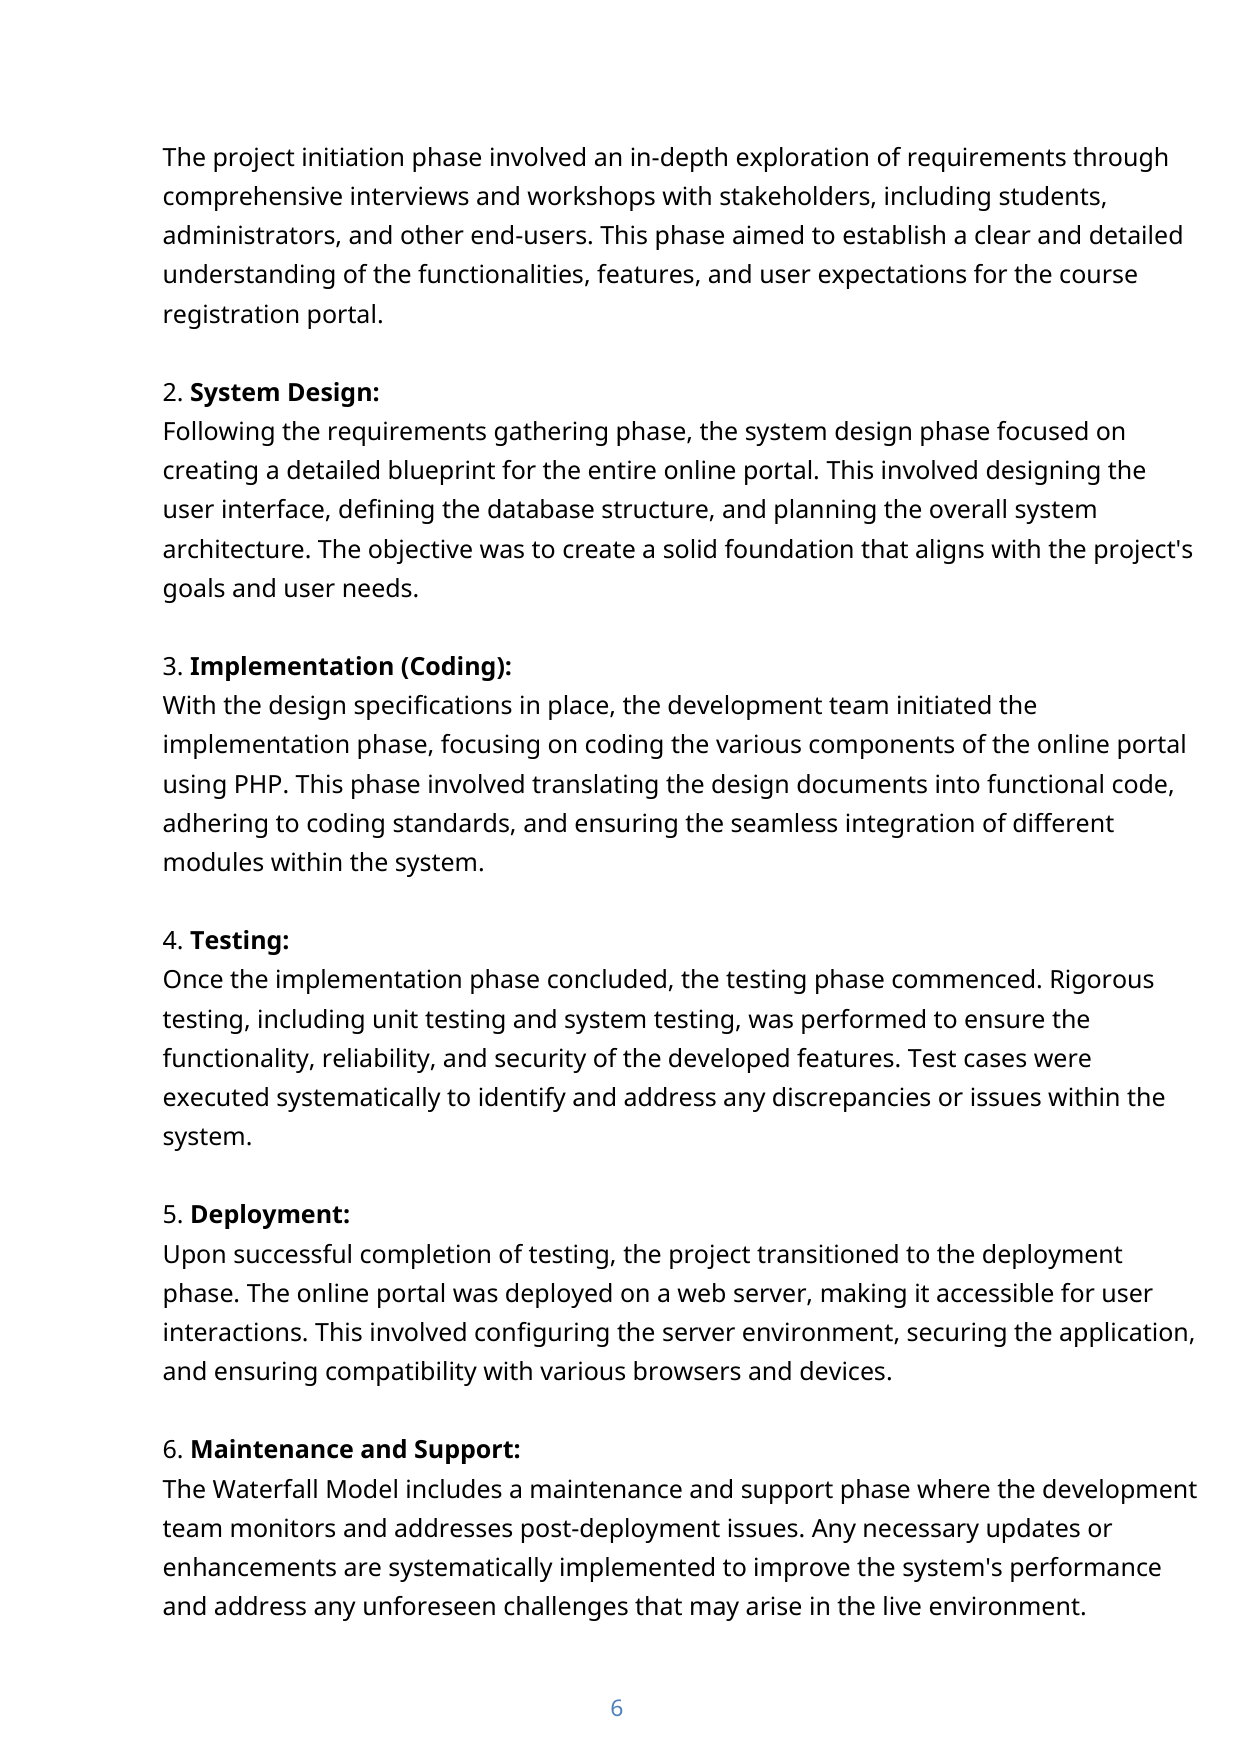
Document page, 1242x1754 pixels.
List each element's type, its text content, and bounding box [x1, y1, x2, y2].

text 6. Maintenance and Support: [162, 1432, 1202, 1466]
text 4. Testing: [162, 923, 1202, 957]
text With the design specifications in place, the development team initiated the implementation phase, focusing on coding the various components of the online portal using PHP. This phase involved translating the design documents into functional code, adhering to coding standards, and ensuring the seamless integration of different modules within the system. [162, 688, 1202, 879]
text The project initiation phase involved an in-depth exploration of requirements through comprehensive interviews and workshops with stakeholders, including students, administrators, and other end-users. This phase aimed to establish a clear and detailed understanding of the functionalities, features, and user expectations for the course registration portal. [162, 139, 1202, 330]
text 5. Deployment: [162, 1197, 1202, 1231]
text Following the requirements gathering phase, the system design phase focused on creating a detailed blueprint for the entire online portal. This involved designing the user interface, defining the database structure, and planning the overall system architecture. The objective was to create a solid foundation that aligns with the project's goals and user needs. [162, 414, 1202, 604]
text The Waterfall Model includes a maintenance and support phase where the development team monitors and addresses post-deployment issues. Any necessary updates or enhancements are systematically implemented to improve the system's performance and address any unforeseen challenges that may arise in the live environment. [162, 1471, 1202, 1623]
text Once the implementation phase concluded, the testing phase commenced. Rigorous testing, including unit testing and system testing, was performed to ensure the functionality, reliability, and security of the developed features. Test cases were executed systematically to identify and address any discrepancies or issues within the system. [162, 962, 1202, 1153]
text 2. System Design: [162, 374, 1202, 409]
text Upon successful completion of testing, the project transitioned to the deployment phase. The online portal was deployed on a web server, making it accessible for user interactions. This involved configuring the server environment, securing the application, and ensuring compatibility with various browsers and devices. [162, 1236, 1202, 1388]
text 3. Implementation (Coding): [162, 649, 1202, 683]
